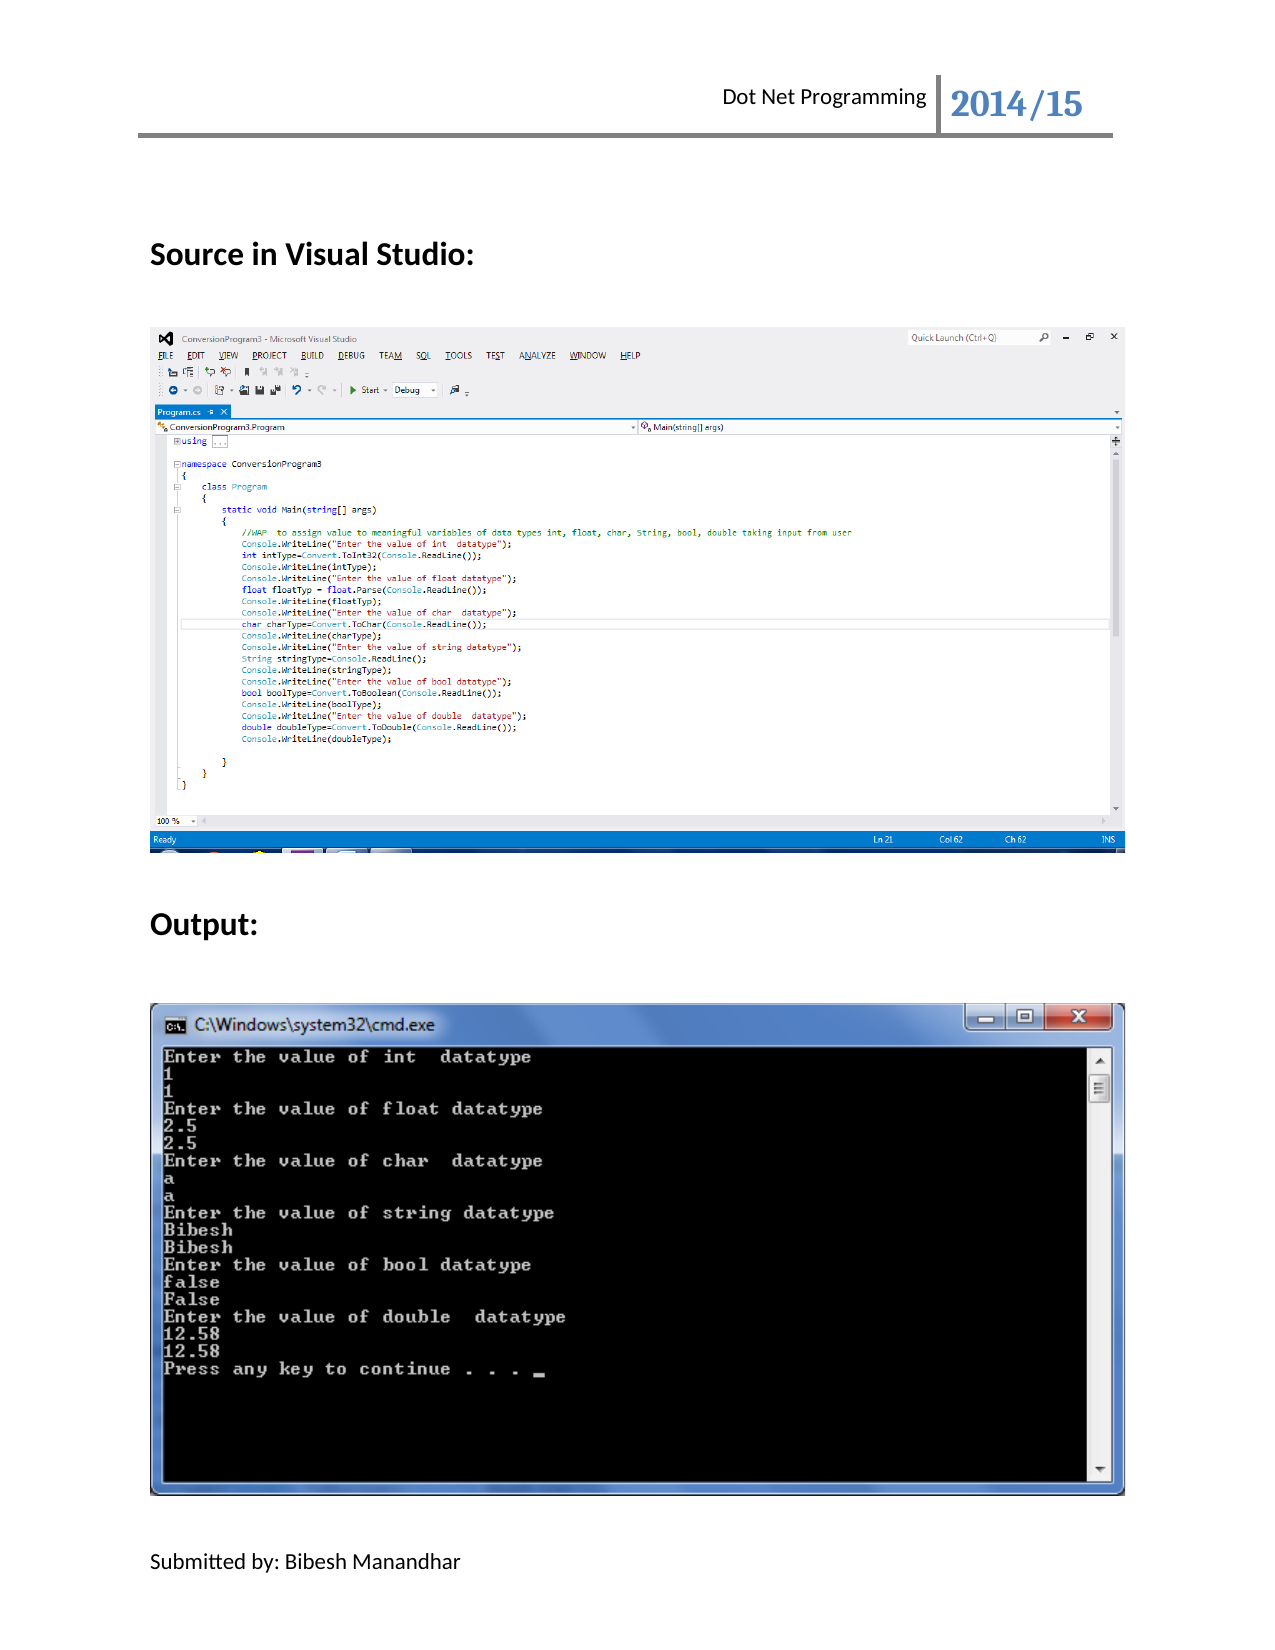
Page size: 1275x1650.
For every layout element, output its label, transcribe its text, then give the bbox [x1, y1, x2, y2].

text Source in Visual Studio: [150, 233, 1125, 274]
picture [150, 327, 1125, 853]
picture [150, 1003, 1125, 1496]
text Output: [150, 903, 1125, 944]
